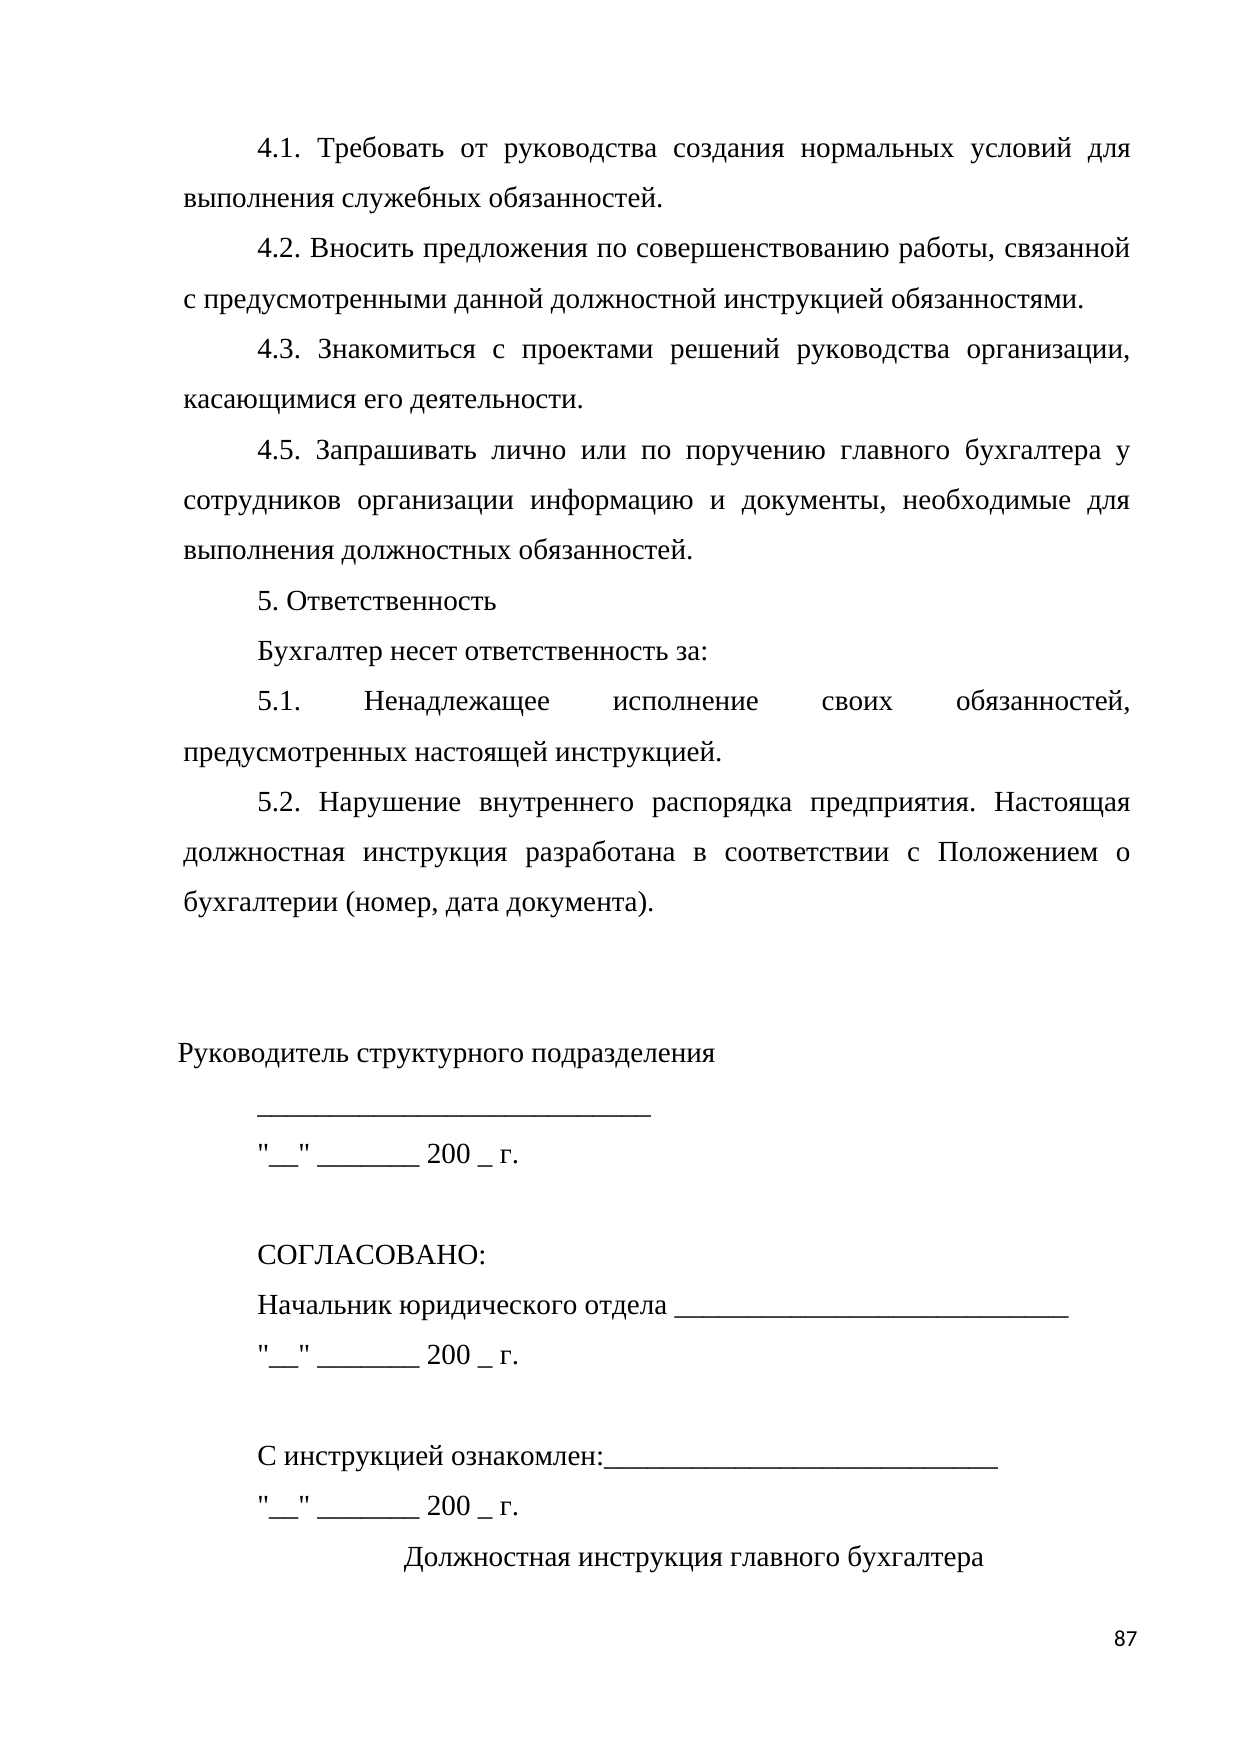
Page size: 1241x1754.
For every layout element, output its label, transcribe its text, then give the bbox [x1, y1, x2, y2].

text 4.3. Знакомиться с проектами решений руководства организации, касающимися его деятельности. [183, 331, 1131, 415]
text "__" _______ 200 _ г. [183, 1337, 1131, 1371]
text 4.1. Требовать от руководства создания нормальных условий для выполнения служебных обязанностей. [183, 130, 1131, 214]
text 5.1. Ненадлежащее исполнение своих обязанностей, предусмотренных настоящей инструкцией. [183, 683, 1131, 767]
text "__" _______ 200 _ г. [183, 1488, 1131, 1522]
text Бухгалтер несет ответственность за: [183, 633, 1131, 667]
text Начальник юридического отдела ___________________________ [183, 1287, 1131, 1321]
text Должностная инструкция главного бухгалтера [183, 1539, 1131, 1572]
text 4.5. Запрашивать лично или по поручению главного бухгалтера у сотрудников организации информацию и документы, необходимые для выполнения должностных обязанностей. [183, 432, 1131, 566]
text 5.2. Нарушение внутреннего распорядка предприятия. Настоящая должностная инструкция разработана в соответствии с Положением о бухгалтерии (номер, дата документа). [183, 784, 1131, 918]
text СОГЛАСОВАНО: [183, 1237, 1131, 1270]
text 4.2. Вносить предложения по совершенствованию работы, связанной с предусмотренными данной должностной инструкцией обязанностями. [183, 231, 1131, 314]
text 5. Ответственность [183, 583, 1131, 616]
text "__" _______ 200 _ г. [183, 1136, 1131, 1170]
text Руководитель структурного подразделения [177, 1036, 1131, 1069]
text ___________________________ [183, 1086, 1131, 1119]
text С инструкцией ознакомлен:___________________________ [183, 1438, 1131, 1472]
